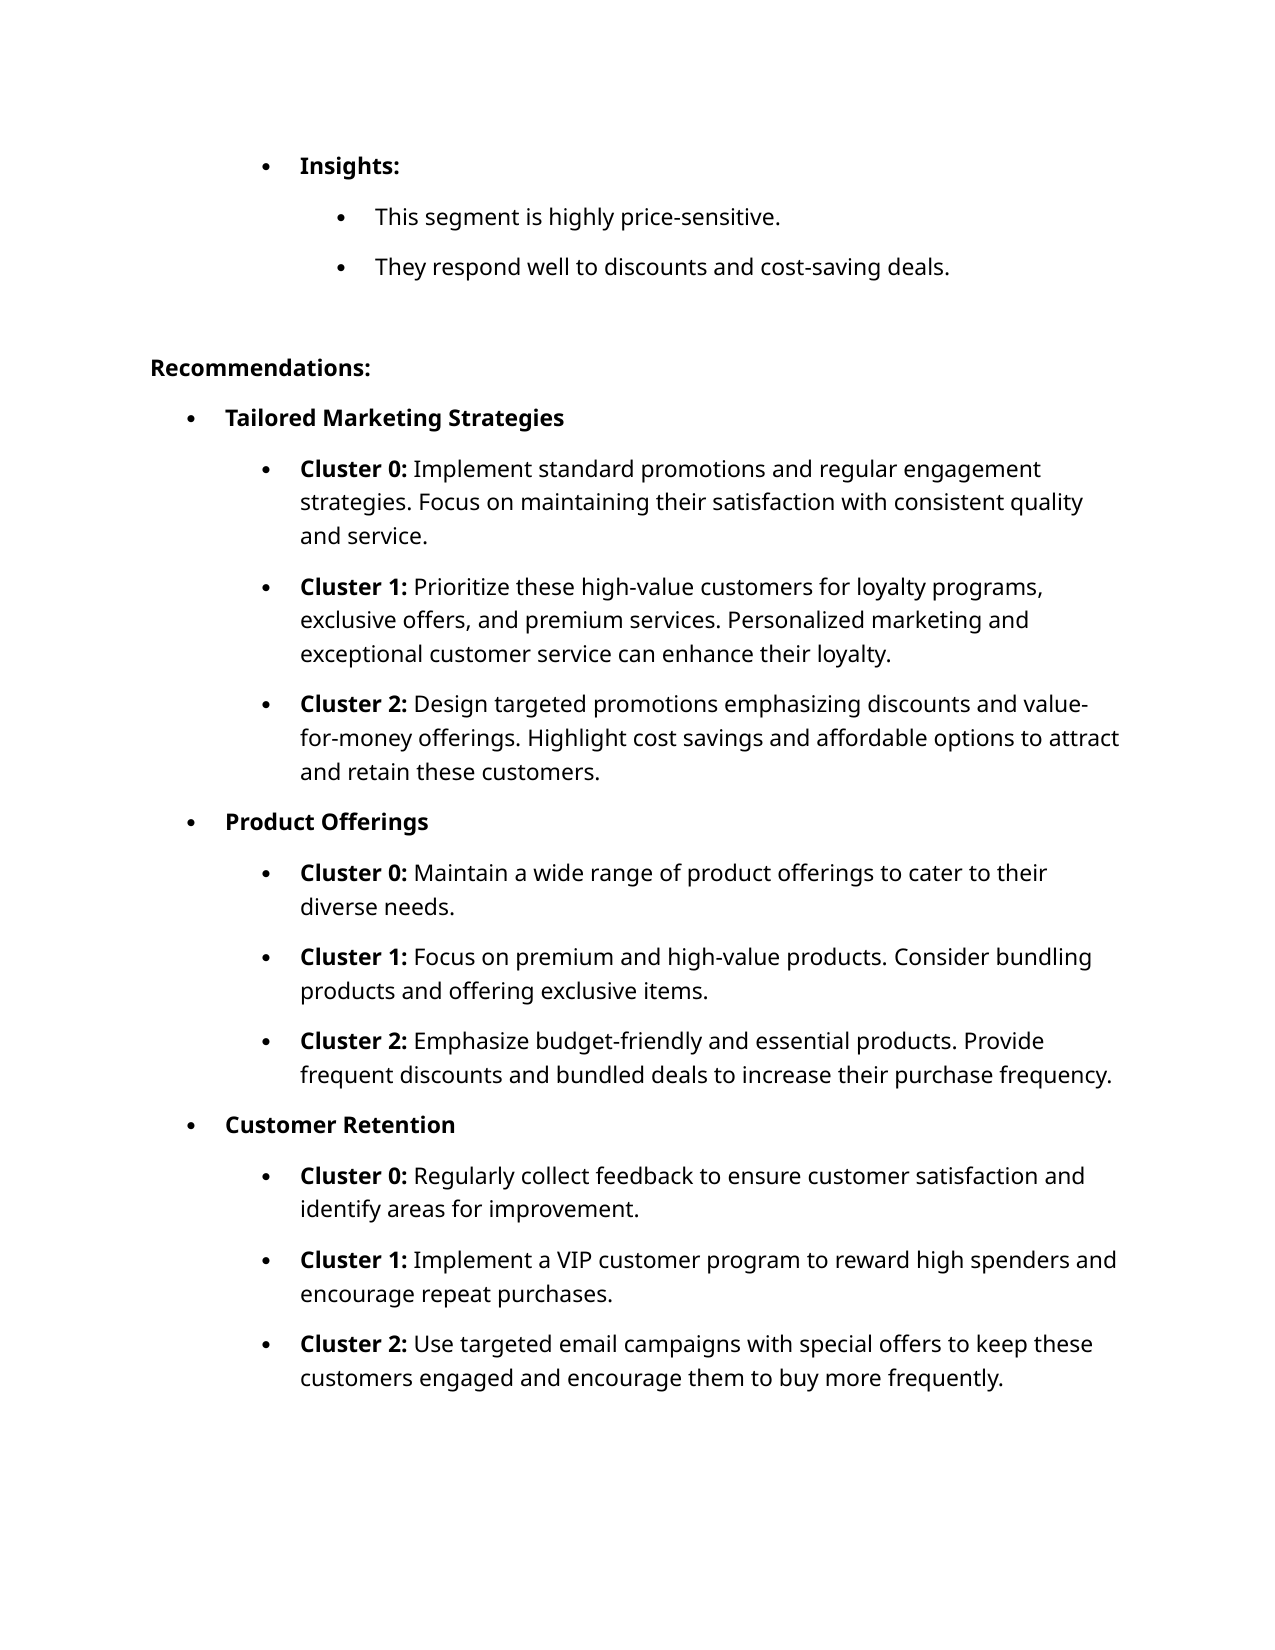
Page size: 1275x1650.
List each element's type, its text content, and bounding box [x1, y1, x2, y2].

list Tailored Marketing Strategies [187, 402, 1125, 433]
list Cluster 2: Design targeted promotions emphasizing discounts and value-for-money offerings. Highlight cost savings and affordable options to attract and retain these customers. [262, 688, 1125, 787]
list Cluster 1: Focus on premium and high-value products. Consider bundling products and offering exclusive items. [262, 941, 1125, 1006]
list Insights: [262, 150, 1125, 181]
list Cluster 0: Regularly collect feedback to ensure customer satisfaction and identify areas for improvement. [262, 1159, 1125, 1224]
list This segment is highly price-sensitive. [337, 200, 1125, 232]
list Cluster 1: Prioritize these high-value customers for loyalty programs, exclusive offers, and premium services. Personalized marketing and exceptional customer service can enhance their loyalty. [262, 570, 1125, 669]
list Cluster 0: Maintain a wide range of product offerings to cater to their diverse needs. [262, 857, 1125, 922]
list They respond well to discounts and cost-saving deals. [337, 251, 1125, 282]
list Cluster 2: Emphasize budget-friendly and essential products. Provide frequent discounts and bundled deals to increase their purchase frequency. [262, 1025, 1125, 1090]
text Recommendations: [150, 352, 1125, 383]
list Cluster 0: Implement standard promotions and regular engagement strategies. Focus on maintaining their satisfaction with consistent quality and service. [262, 452, 1125, 551]
list Product Offerings [187, 806, 1125, 837]
list Cluster 2: Use targeted email campaigns with special offers to keep these customers engaged and encourage them to buy more frequently. [262, 1328, 1125, 1393]
list Customer Retention [187, 1109, 1125, 1140]
list Cluster 1: Implement a VIP customer program to reward high spenders and encourage repeat purchases. [262, 1244, 1125, 1309]
